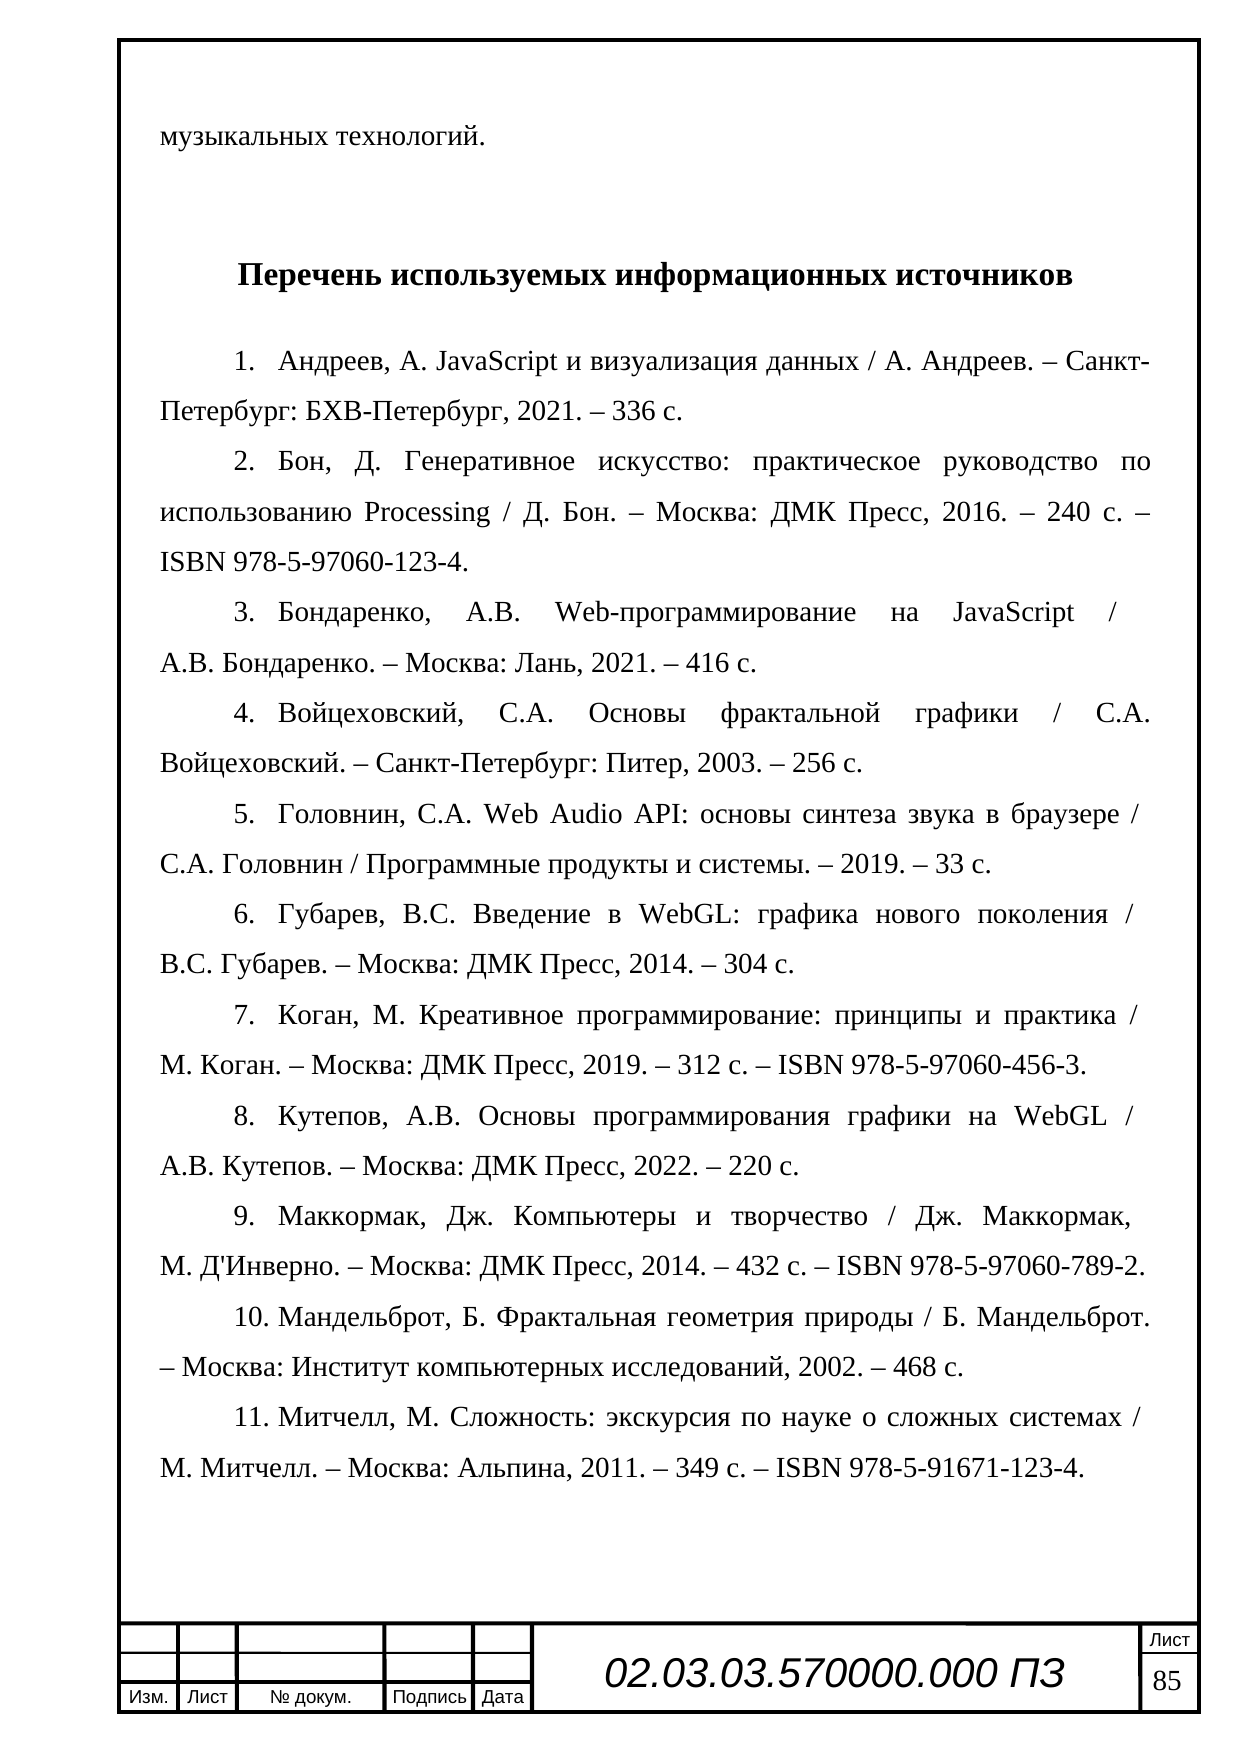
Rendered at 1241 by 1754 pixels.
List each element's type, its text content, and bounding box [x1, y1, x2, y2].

list Кутепов, А.В. Основы программирования графики на WebGL / А.В. Кутепов. – Москва: ДМК Пресс, 2022. – 220 с. [159, 1098, 1152, 1181]
list Губарев, В.С. Введение в WebGL: графика нового поколения / В.С. Губарев. – Москва: ДМК Пресс, 2014. – 304 с. [159, 896, 1152, 980]
list Бондаренко, А.В. Web-программирование на JavaScript / А.В. Бондаренко. – Москва: Лань, 2021. – 416 с. [159, 594, 1152, 678]
text Перечень используемых информационных источников [159, 254, 1152, 293]
list Мандельброт, Б. Фрактальная геометрия природы / Б. Мандельброт. – Москва: Институт компьютерных исследований, 2002. – 468 с. [159, 1299, 1152, 1383]
list Митчелл, М. Сложность: экскурсия по науке о сложных системах / М. Митчелл. – Москва: Альпина, 2011. – 349 с. – ISBN 978-5-91671-123-4. [159, 1399, 1152, 1483]
list Маккормак, Дж. Компьютеры и творчество / Дж. Маккормак, М. Д'Инверно. – Москва: ДМК Пресс, 2014. – 432 с. – ISBN 978-5-97060-789-2. [159, 1198, 1152, 1282]
list Андреев, А. JavaScript и визуализация данных / А. Андреев. – Санкт-Петербург: БХВ-Петербург, 2021. – 336 с. [159, 343, 1152, 427]
list Головнин, С.А. Web Audio API: основы синтеза звука в браузере / С.А. Головнин / Программные продукты и системы. – 2019. – 33 с. [159, 796, 1152, 879]
list Коган, М. Креативное программирование: принципы и практика / М. Коган. – Москва: ДМК Пресс, 2019. – 312 с. – ISBN 978-5-97060-456-3. [159, 997, 1152, 1081]
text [159, 118, 1152, 152]
list Бон, Д. Генеративное искусство: практическое руководство по использованию Processing / Д. Бон. – Москва: ДМК Пресс, 2016. – 240 с. – ISBN 978-5-97060-123-4. [159, 443, 1152, 578]
list Войцеховский, С.А. Основы фрактальной графики / С.А. Войцеховский. – Санкт-Петербург: Питер, 2003. – 256 с. [159, 695, 1152, 779]
